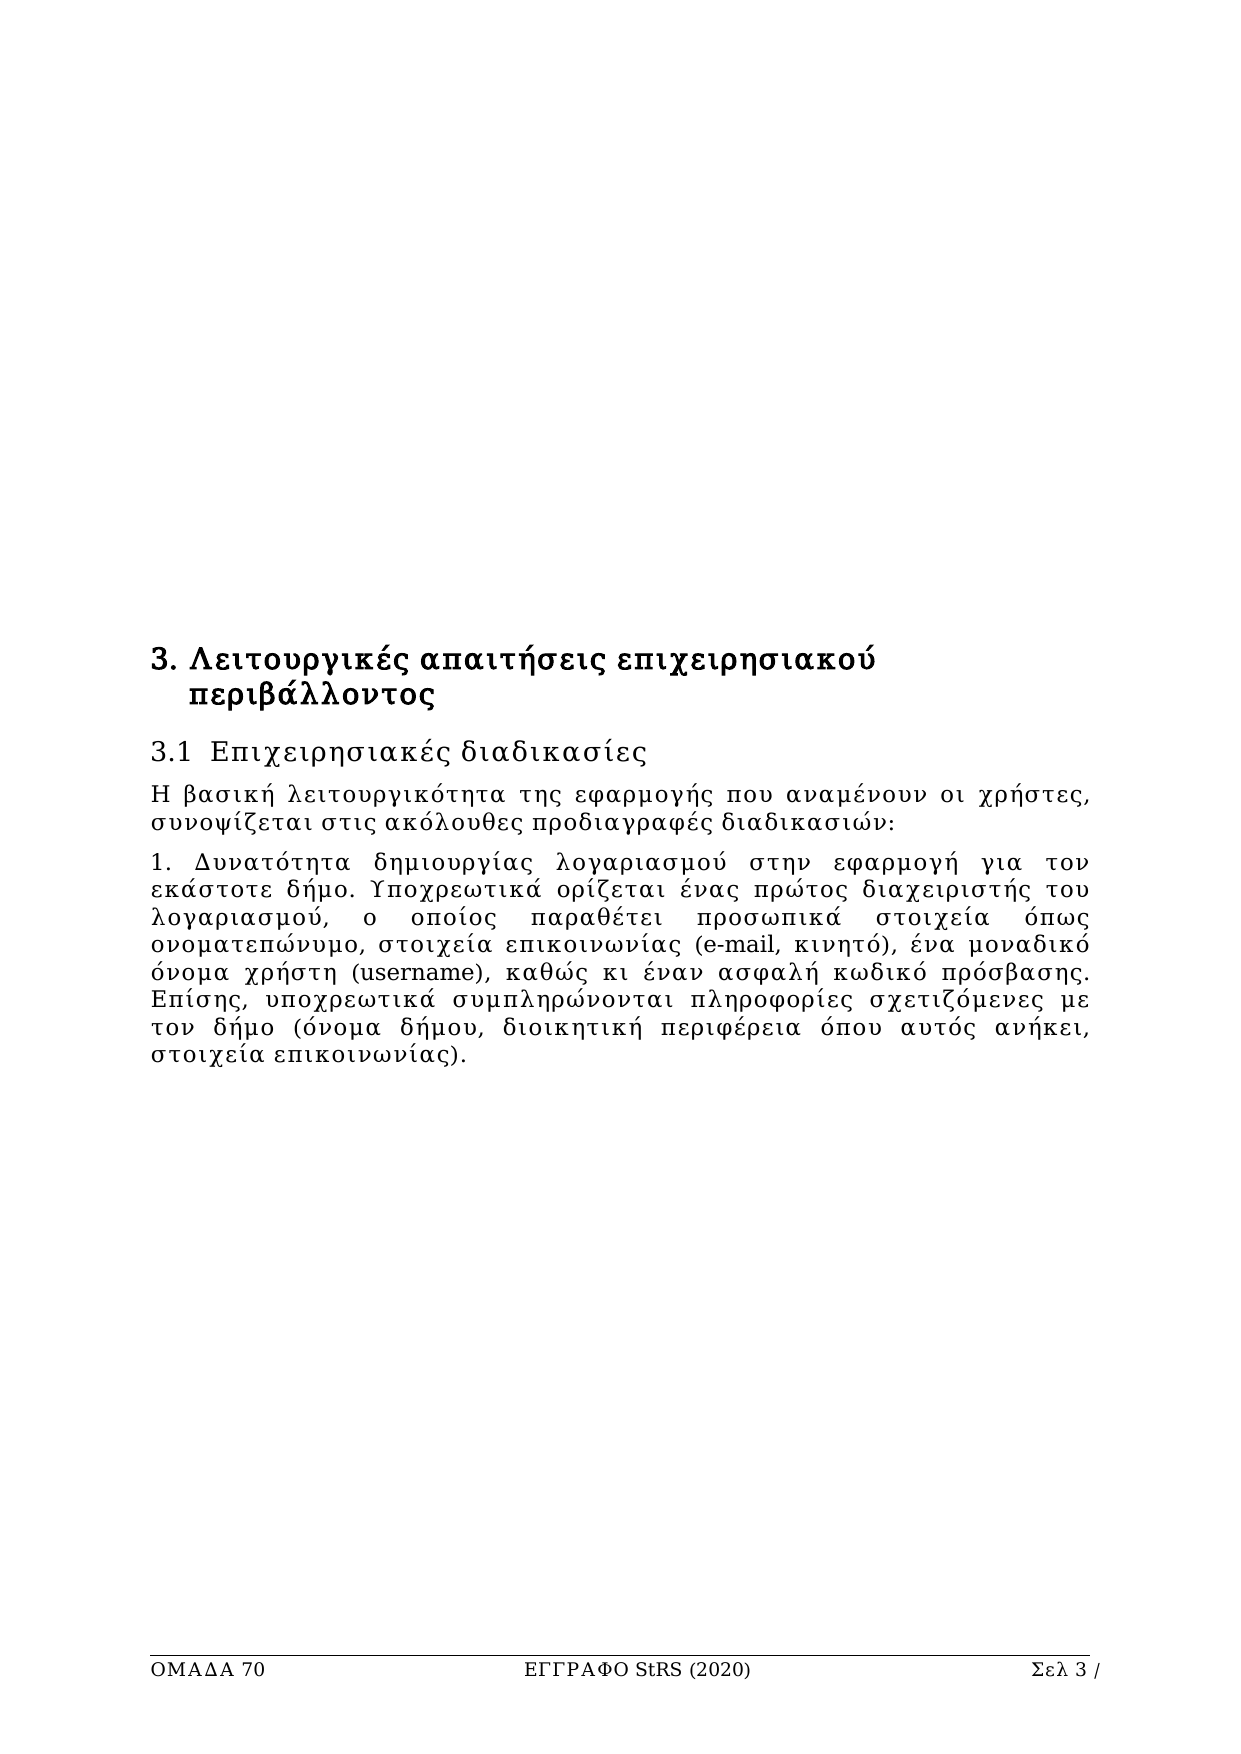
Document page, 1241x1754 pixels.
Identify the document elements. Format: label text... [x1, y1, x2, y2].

text 1. Δυνατότητα δημιουργίας λογαριασμού στην εφαρμογή για τον εκάστοτε δήμο. Υποχρεωτικά ορίζεται ένας πρώτος διαχειριστής του λογαριασμού, ο οποίος παραθέτει προσωπικά στοιχεία όπως ονοματεπώνυμο, στοιχεία επικοινωνίας (e-mail, κινητό), ένα μοναδικό όνομα χρήστη (username), καθώς κι έναν ασφαλή κωδικό πρόσβασης. Επίσης, υποχρεωτικά συμπληρώνονται πληροφορίες σχετιζόμενες με τον δήμο (όνομα δήμου, διοικητική περιφέρεια όπου αυτός ανήκει, στοιχεία επικοινωνίας). [150, 847, 1090, 1067]
subtitle 3.1 Επιχειρησιακές διαδικασίες [150, 735, 1090, 767]
text Η βασική λειτουργικότητα της εφαρμογής που αναμένουν οι χρήστες, συνοψίζεται στις ακόλουθες προδιαγραφές διαδικασιών: [150, 780, 1090, 835]
subtitle Λειτουργικές απαιτήσεις επιχειρησιακού περιβάλλοντος [150, 640, 1090, 710]
